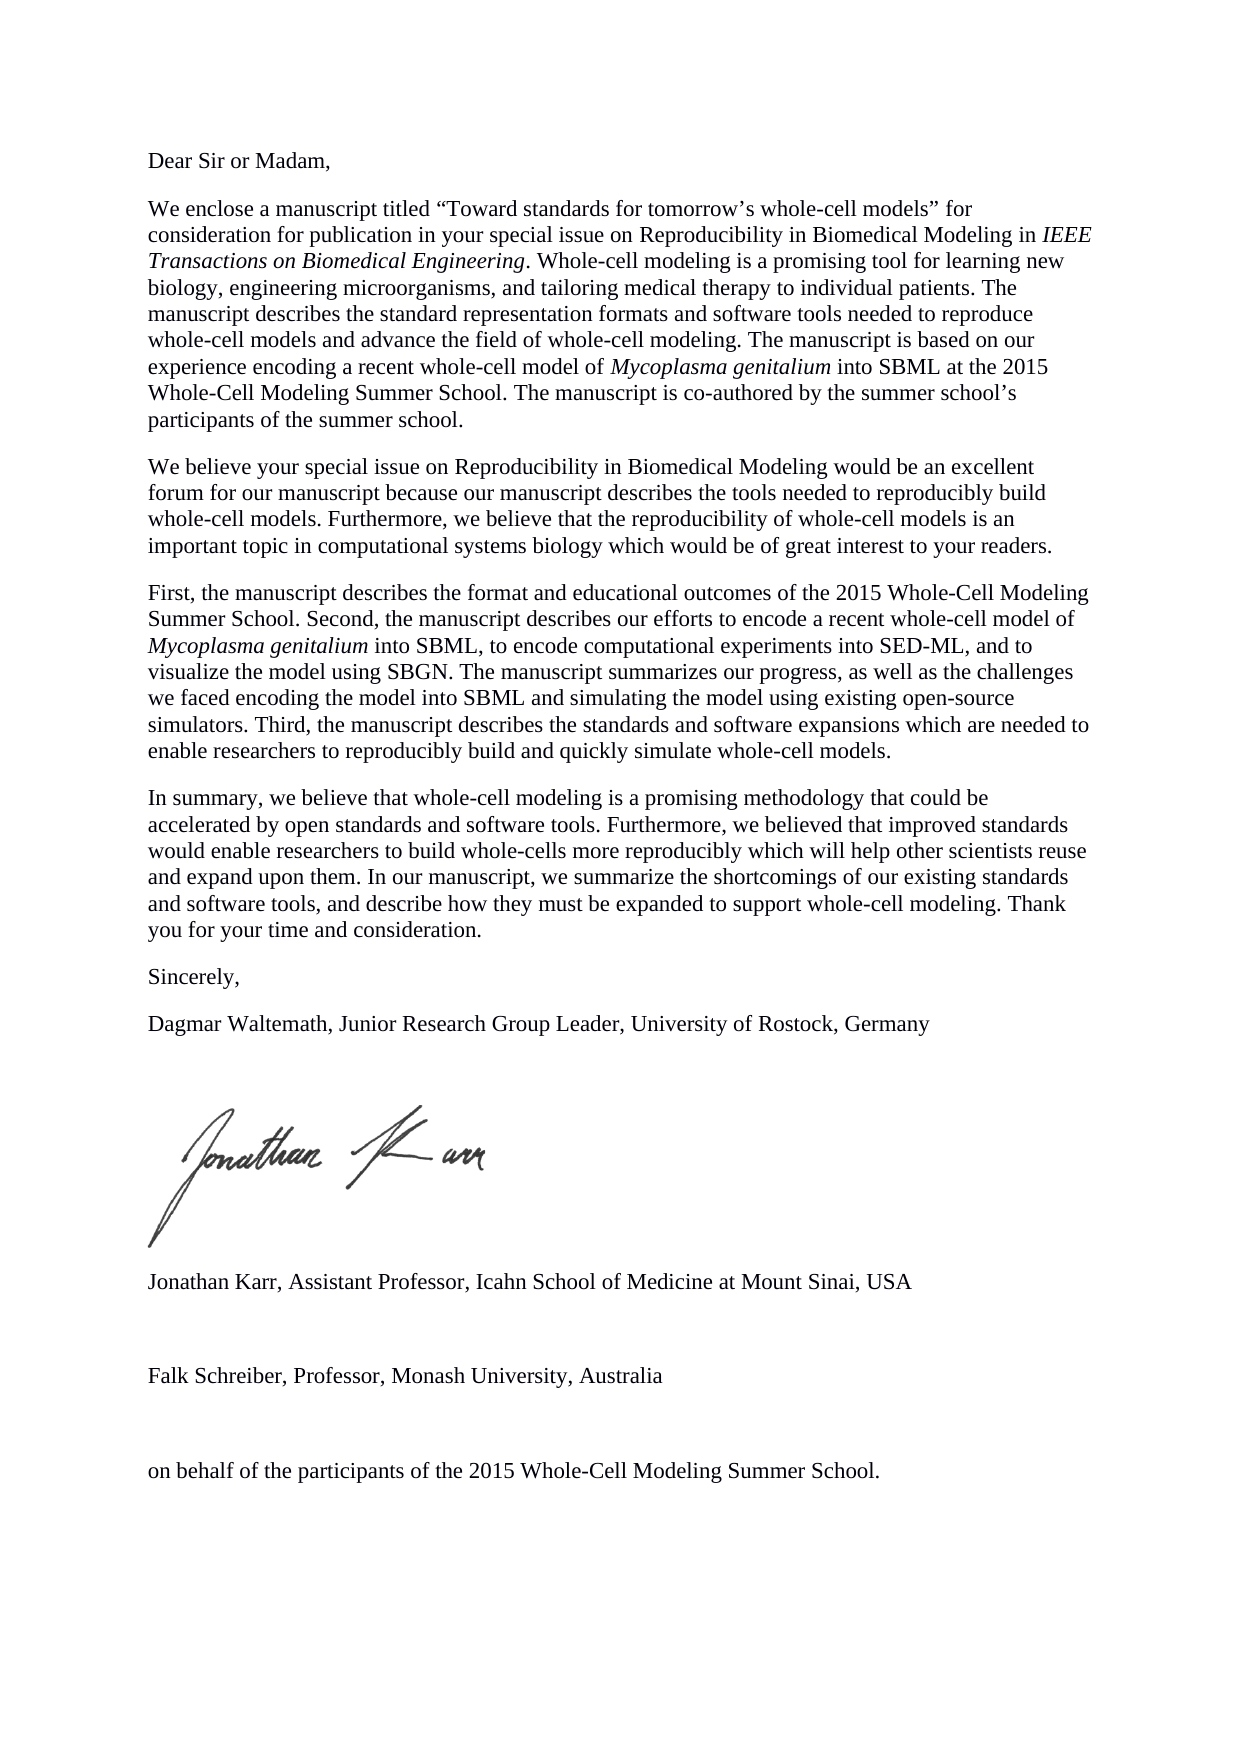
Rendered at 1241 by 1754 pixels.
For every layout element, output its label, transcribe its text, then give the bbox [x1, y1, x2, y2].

text We enclose a manuscript titled “Toward standards for tomorrow’s whole-cell models” for consideration for publication in your special issue on Reproducibility in Biomedical Modeling in Transactions on Biomedical Engineering. The manuscript the . [148, 195, 1093, 432]
text incerely, [148, 963, 1093, 990]
text Dagmar Waltemath, University of Rostock, Germany [148, 1011, 1093, 1037]
text Falk Schreiber, Monash University, Australia [148, 1363, 1093, 1389]
picture [147, 1105, 486, 1248]
text Dear Sir or Madam, [148, 148, 1093, 174]
text Jonathan Karr, Icahn School of Medicine at Mount Sinai, US [148, 1268, 1093, 1294]
text on behalf of the participants of the 2015 Summer School. [148, 1457, 1093, 1483]
